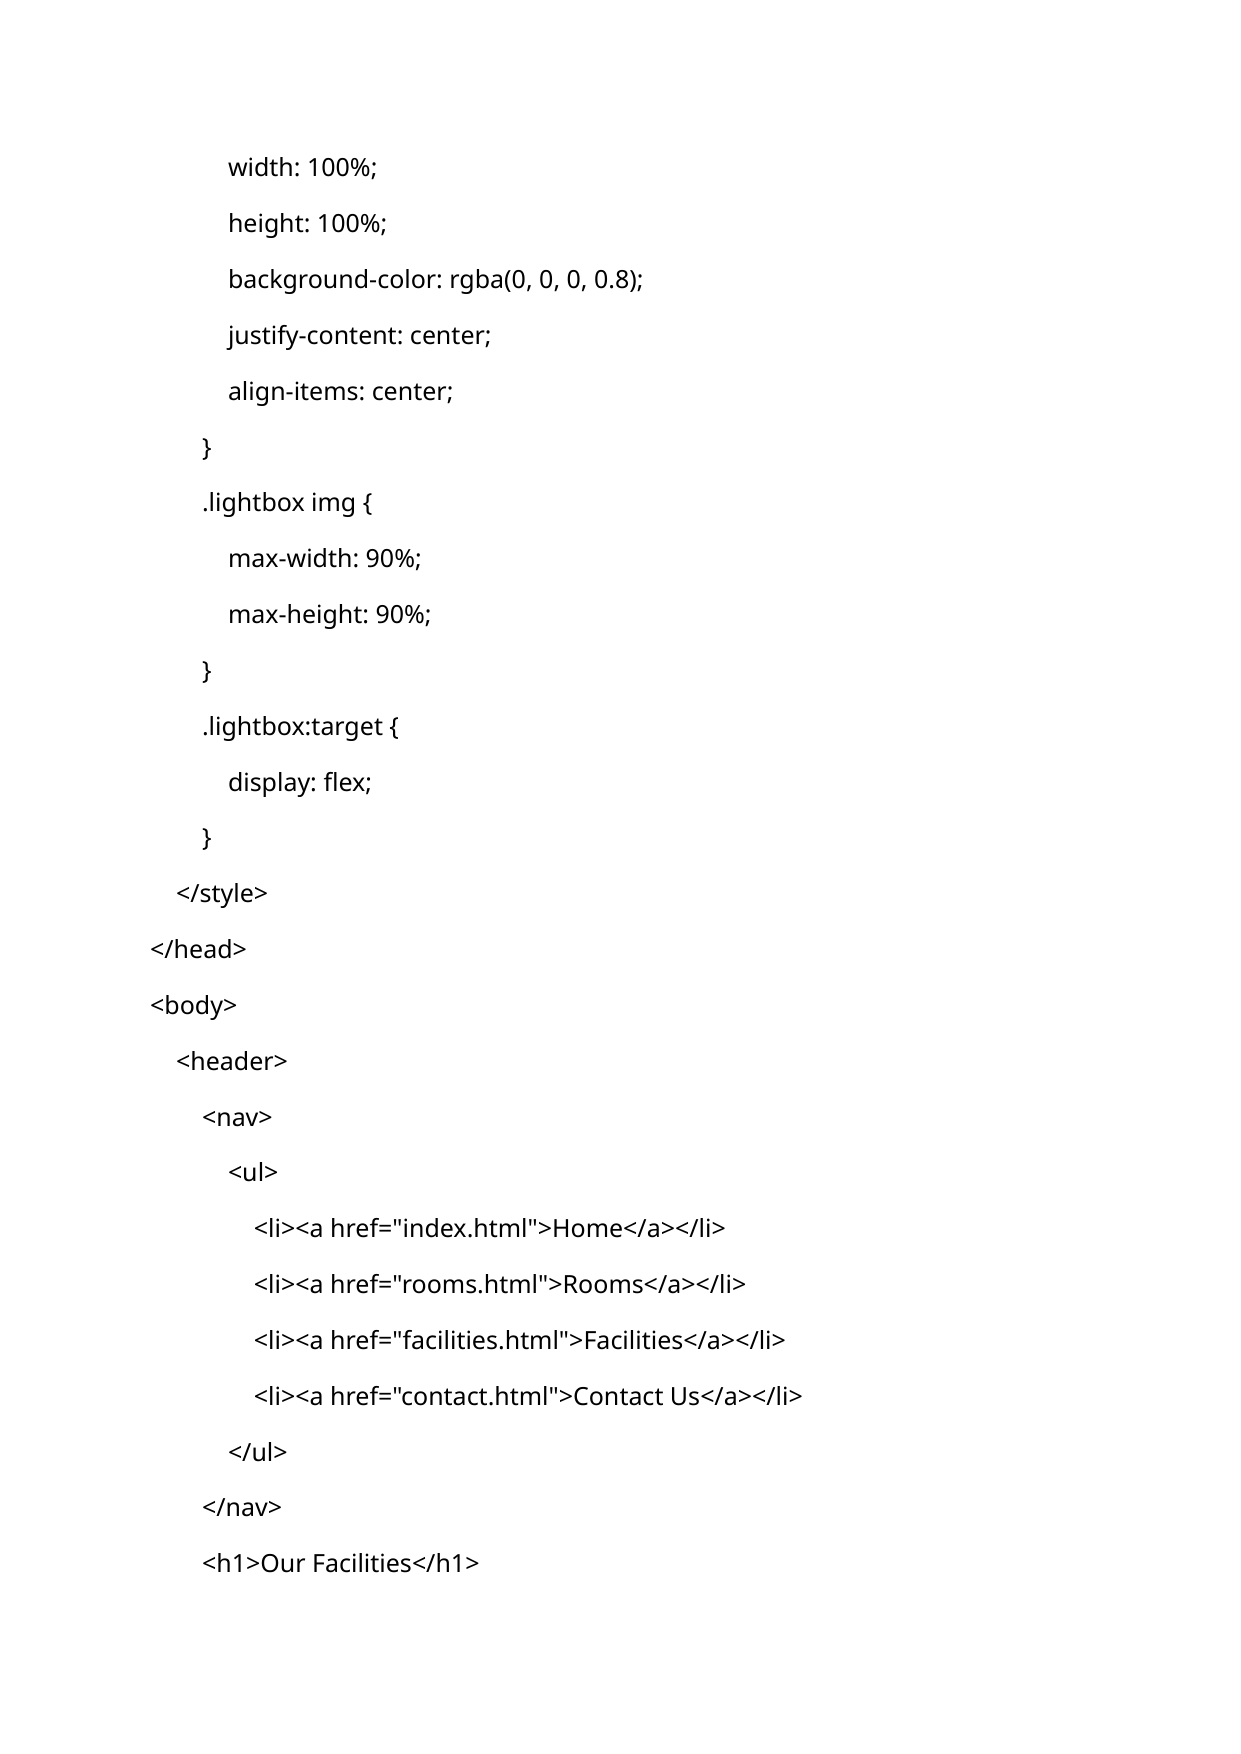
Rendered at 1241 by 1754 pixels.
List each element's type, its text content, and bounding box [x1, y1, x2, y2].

text height: 100%; [150, 206, 1090, 240]
text <h1>Our Facilities</h1> [150, 1546, 1090, 1580]
text <li><a href="rooms.html">Rooms</a></li> [150, 1267, 1090, 1301]
text <body> [150, 987, 1090, 1022]
text <li><a href="index.html">Home</a></li> [150, 1211, 1090, 1245]
text .lightbox:target { [150, 708, 1090, 742]
text <header> [150, 1043, 1090, 1077]
text } [150, 652, 1090, 687]
text <nav> [150, 1099, 1090, 1133]
text </head> [150, 932, 1090, 966]
text } [150, 429, 1090, 463]
text </ul> [150, 1434, 1090, 1468]
text <ul> [150, 1155, 1090, 1189]
text max-width: 90%; [150, 541, 1090, 575]
text max-height: 90%; [150, 597, 1090, 631]
text .lightbox img { [150, 485, 1090, 519]
text width: 100%; [150, 150, 1090, 184]
text <li><a href="facilities.html">Facilities</a></li> [150, 1322, 1090, 1357]
text </style> [150, 876, 1090, 910]
text display: flex; [150, 764, 1090, 798]
text align-items: center; [150, 373, 1090, 407]
text <li><a href="contact.html">Contact Us</a></li> [150, 1378, 1090, 1412]
text background-color: rgba(0, 0, 0, 0.8); [150, 262, 1090, 296]
text } [150, 820, 1090, 854]
text justify-content: center; [150, 317, 1090, 352]
text </nav> [150, 1490, 1090, 1524]
